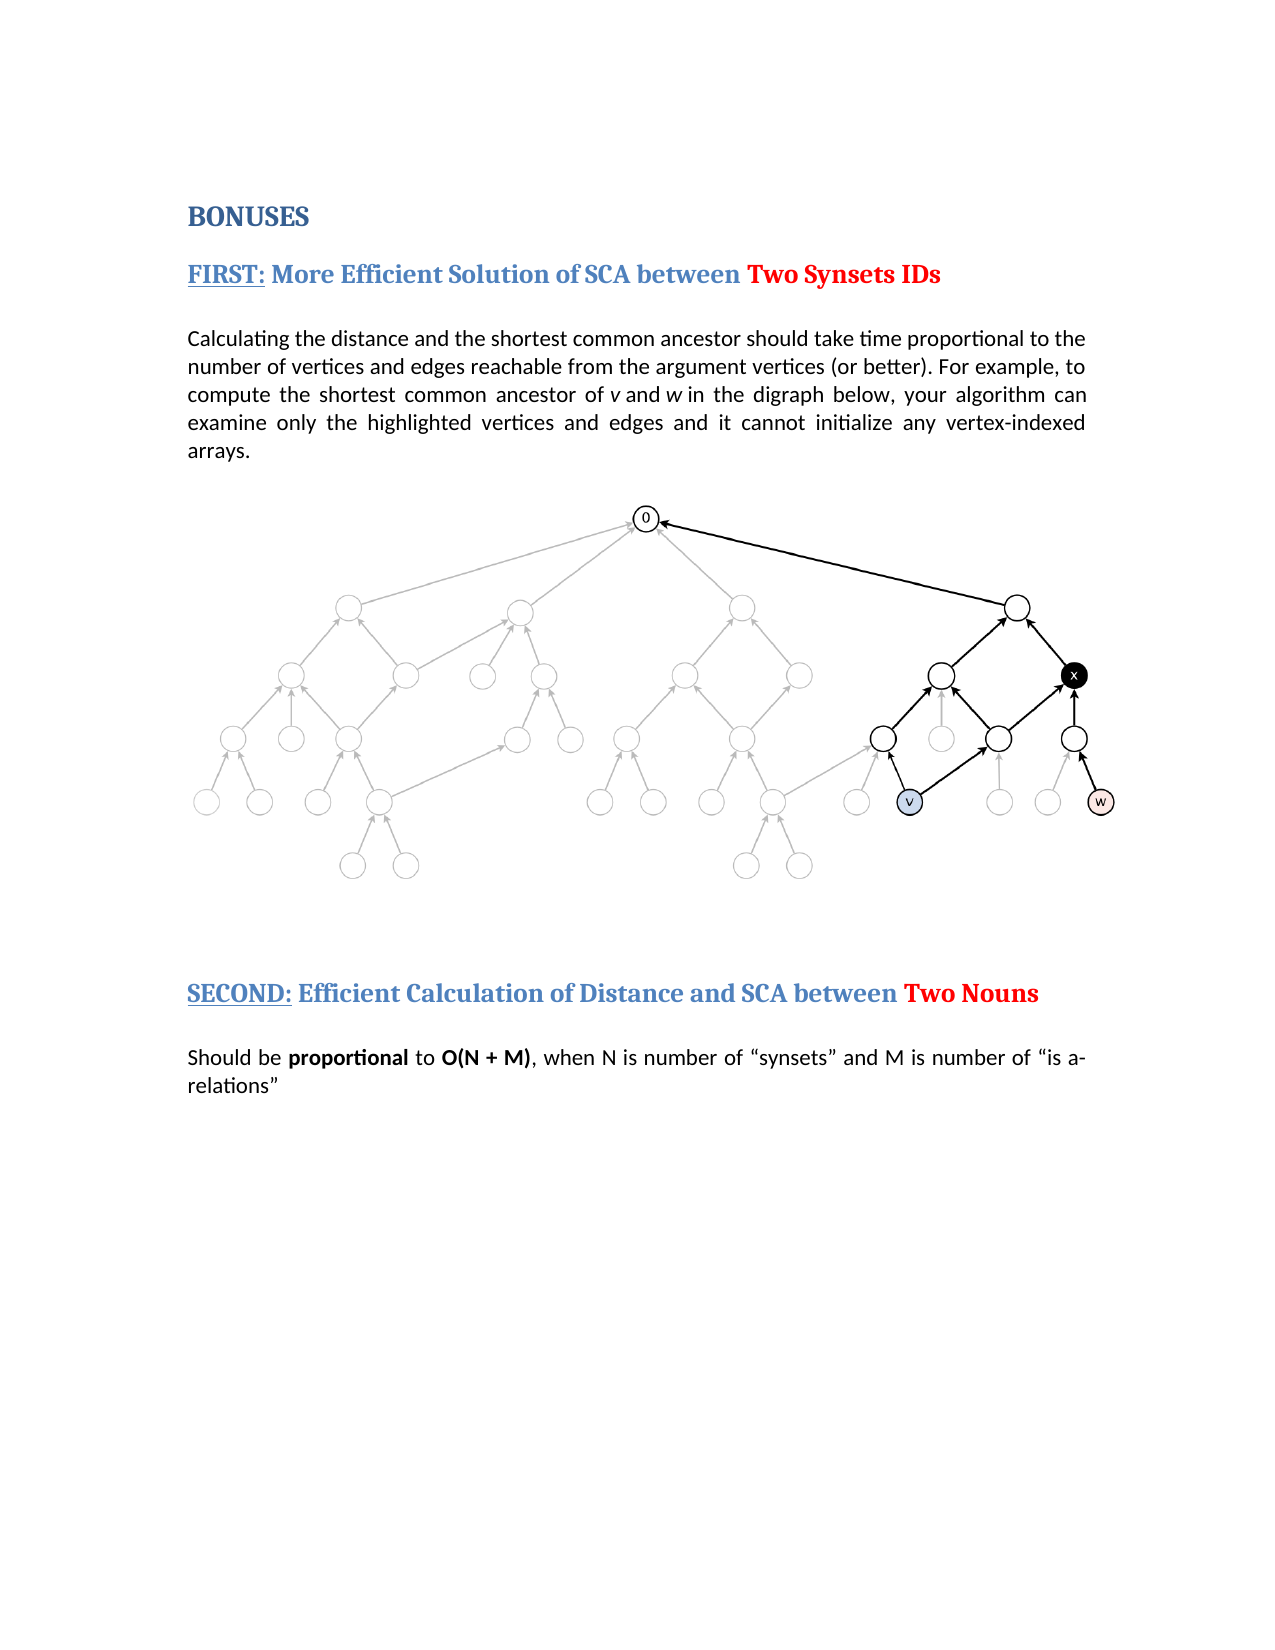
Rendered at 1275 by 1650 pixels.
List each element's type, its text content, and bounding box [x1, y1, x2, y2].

subtitle FIRST: More Efficient Solution of SCA between Two Synsets IDs [187, 259, 1087, 291]
subtitle SECOND: Efficient Calculation of Distance and SCA between Two Nouns [187, 978, 1087, 1009]
picture [187, 493, 1125, 891]
text Should be proportional to O(N + M), when N is number of “synsets” and M is number of “is a-relations” [187, 1043, 1087, 1099]
subtitle BONUSES [187, 200, 1087, 233]
text Calculating the distance and the shortest common ancestor should take time proportional to the number of vertices and edges reachable from the argument vertices (or better). For example, to compute the shortest common ancestor of v and w in the digraph below, your algorithm can examine only the highlighted vertices and edges and it cannot initialize any vertex-indexed arrays. [187, 324, 1087, 464]
